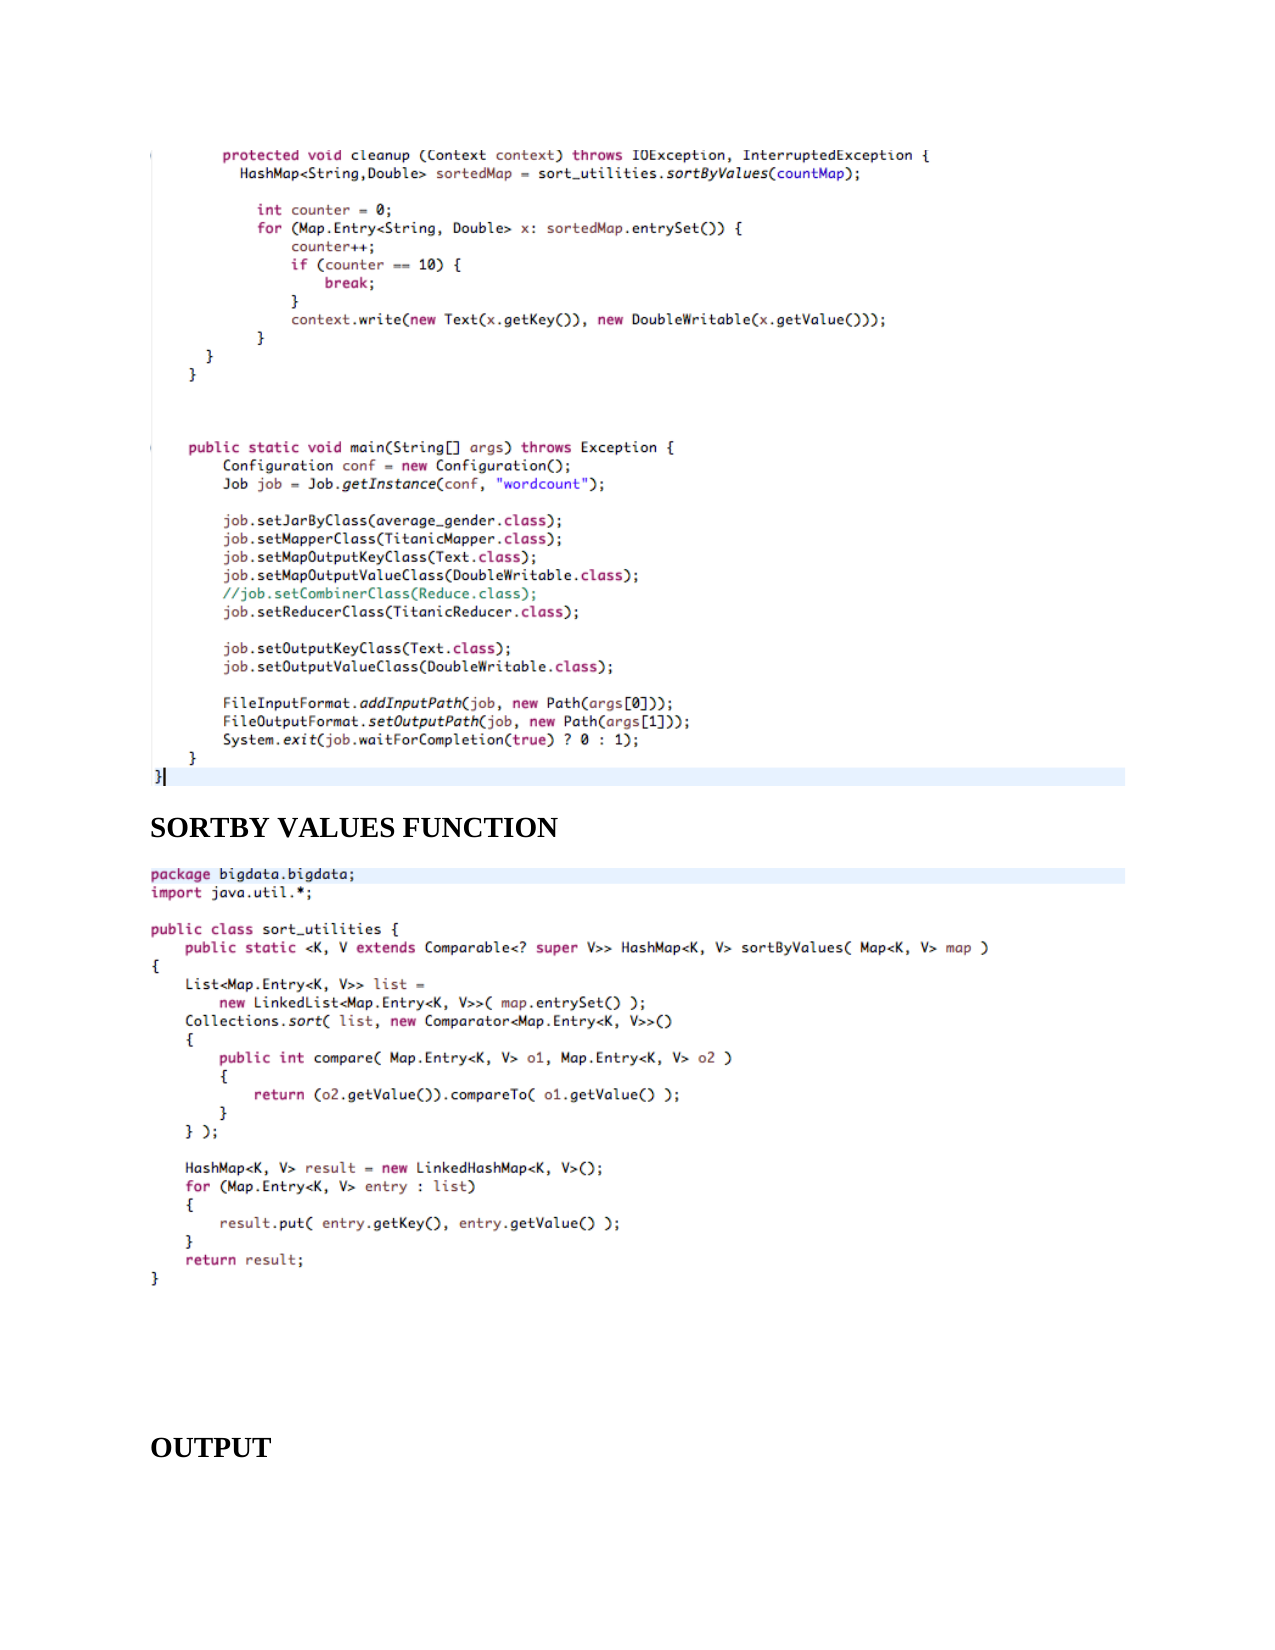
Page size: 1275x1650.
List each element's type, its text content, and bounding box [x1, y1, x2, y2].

picture [150, 150, 1125, 786]
picture [150, 868, 1125, 1288]
text SORTBY VALUES FUNCTION [150, 810, 1125, 844]
text OUTPUT [150, 1430, 1125, 1463]
